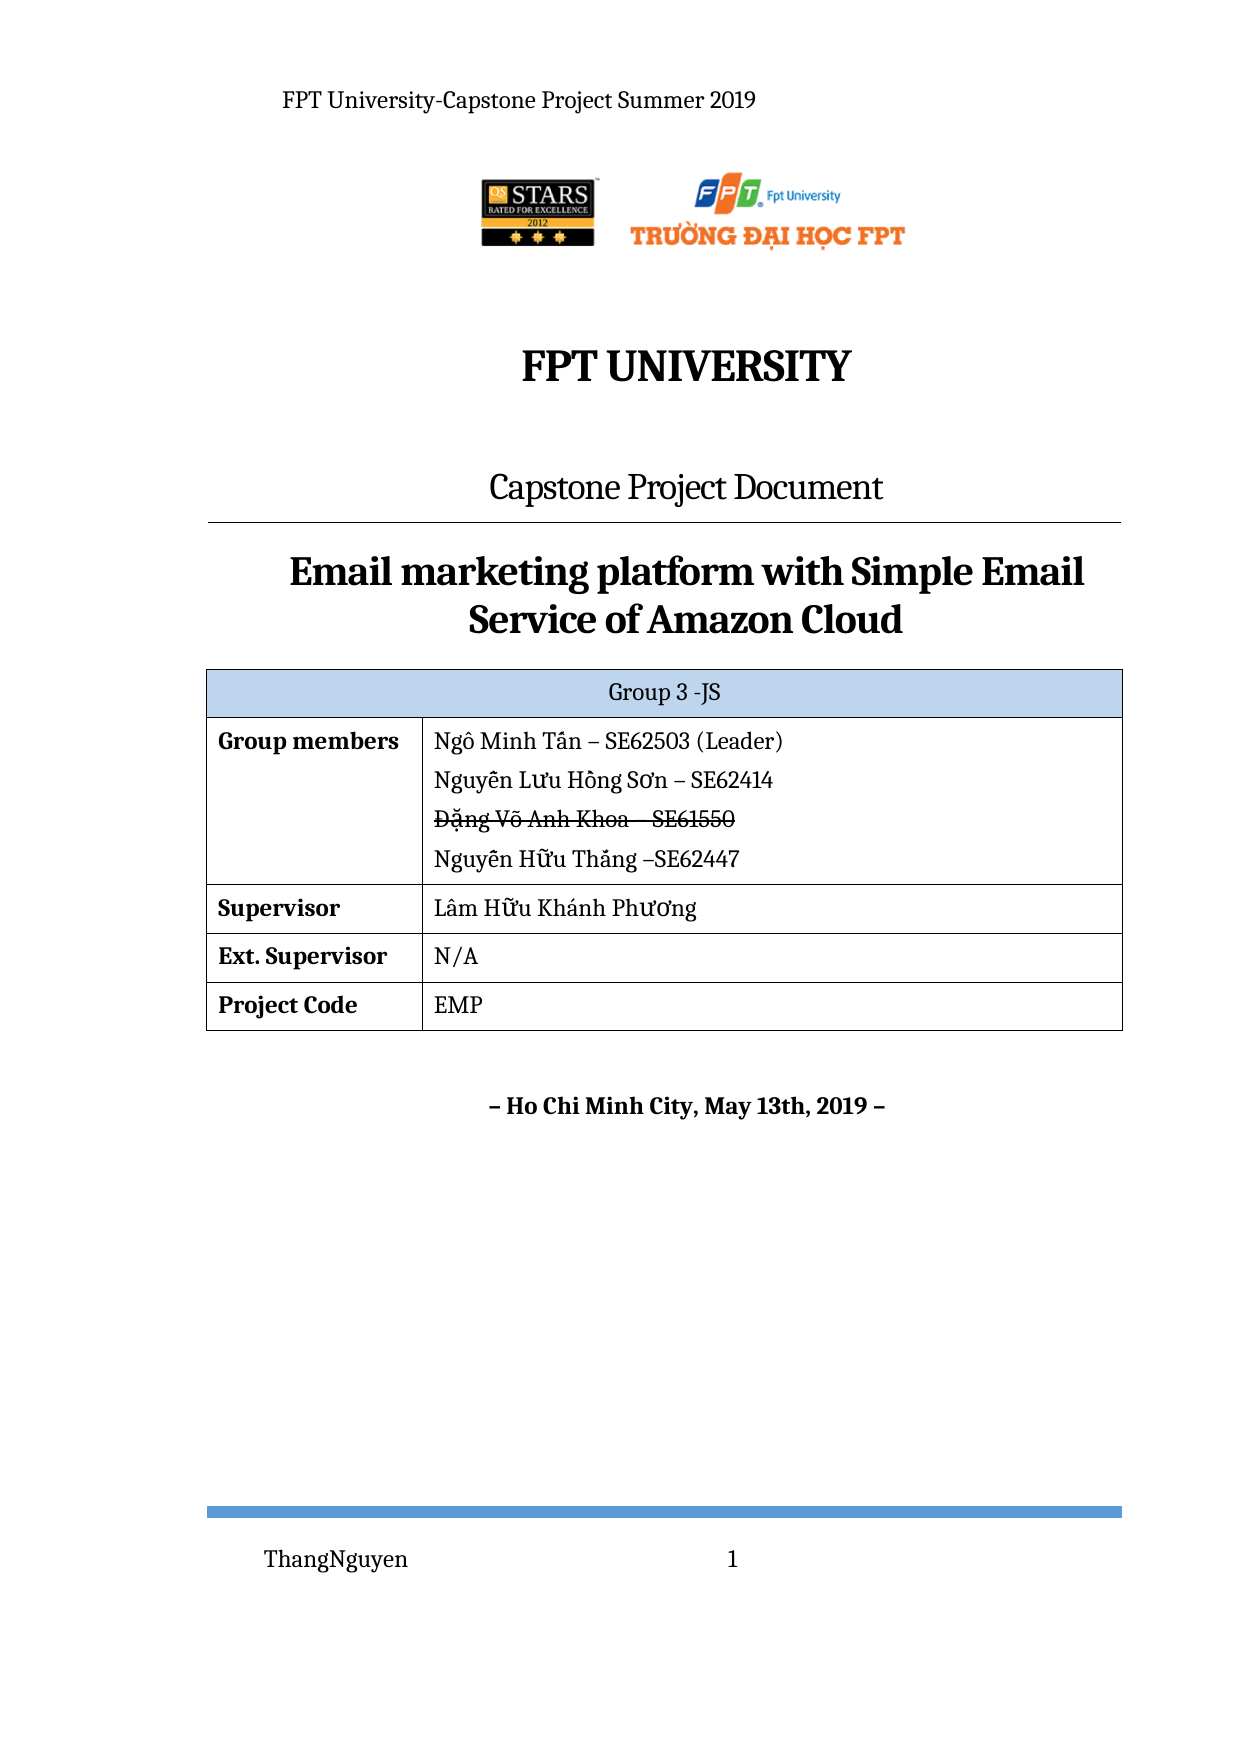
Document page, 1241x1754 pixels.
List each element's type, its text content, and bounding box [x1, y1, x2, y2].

table_cell Supervisor [207, 885, 422, 933]
table_cell EMP [423, 983, 1122, 1030]
table_cell Group 3 -JS [207, 670, 1122, 717]
table_header [421, 148, 908, 280]
table_cell Email marketing platform with Simple Email Service of Amazon Cloud [207, 522, 1122, 668]
table_cell Lâm Hữu Khánh Phương [423, 885, 1122, 933]
title FPT UNIVERSITY [252, 341, 1122, 393]
table_cell Group members [207, 718, 422, 884]
table_cell Ext. Supervisor [207, 934, 422, 982]
table_cell Project Code [207, 983, 422, 1030]
table_header Capstone Project Document [207, 454, 1122, 522]
table_cell N/A [423, 934, 1122, 982]
picture [477, 160, 908, 262]
table_cell Ngô Minh Tấn – SE62503 (Leader) Nguyễn Lưu Hồng Sơn – SE62414 Đặng Võ Anh Khoa – SE61550 Nguyễn Hữu Thắng –SE62447 [423, 718, 1122, 884]
text – Ho Chi Minh City, May 13th, 2019 – [252, 1092, 1122, 1120]
